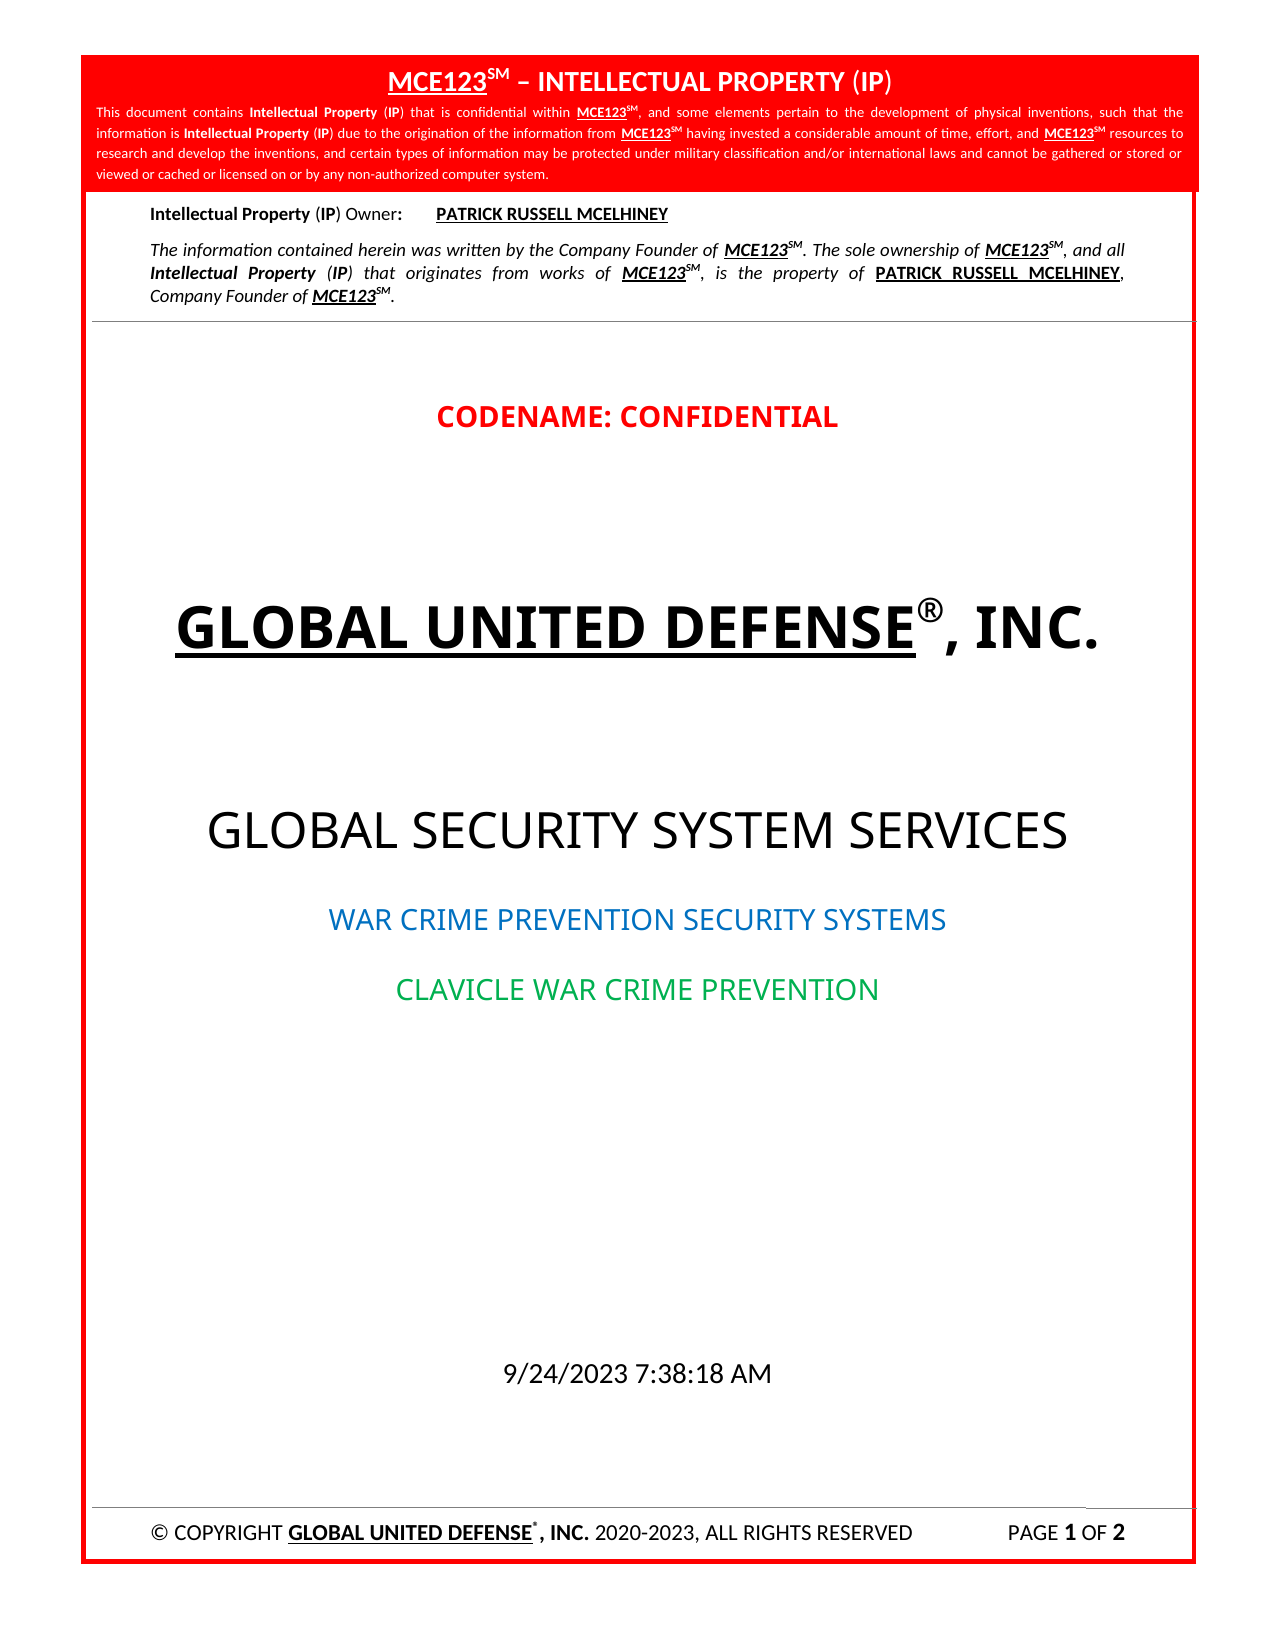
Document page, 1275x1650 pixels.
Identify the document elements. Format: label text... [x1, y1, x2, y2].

text GLOBAL SECURITY SYSTEM SERVICES [150, 796, 1125, 864]
text 9/24/2023 7:38:18 AM [150, 1356, 1125, 1391]
subtitle WAR CRIME PREVENTION SECURITY SYSTEMS [150, 899, 1125, 938]
text CODENAME: CONFIDENTIAL [150, 396, 1125, 436]
text GLOBAL UNITED DEFENSE®, INC. [150, 586, 1125, 666]
subtitle CLAVICLE WAR CRIME PREVENTION [150, 969, 1125, 1009]
